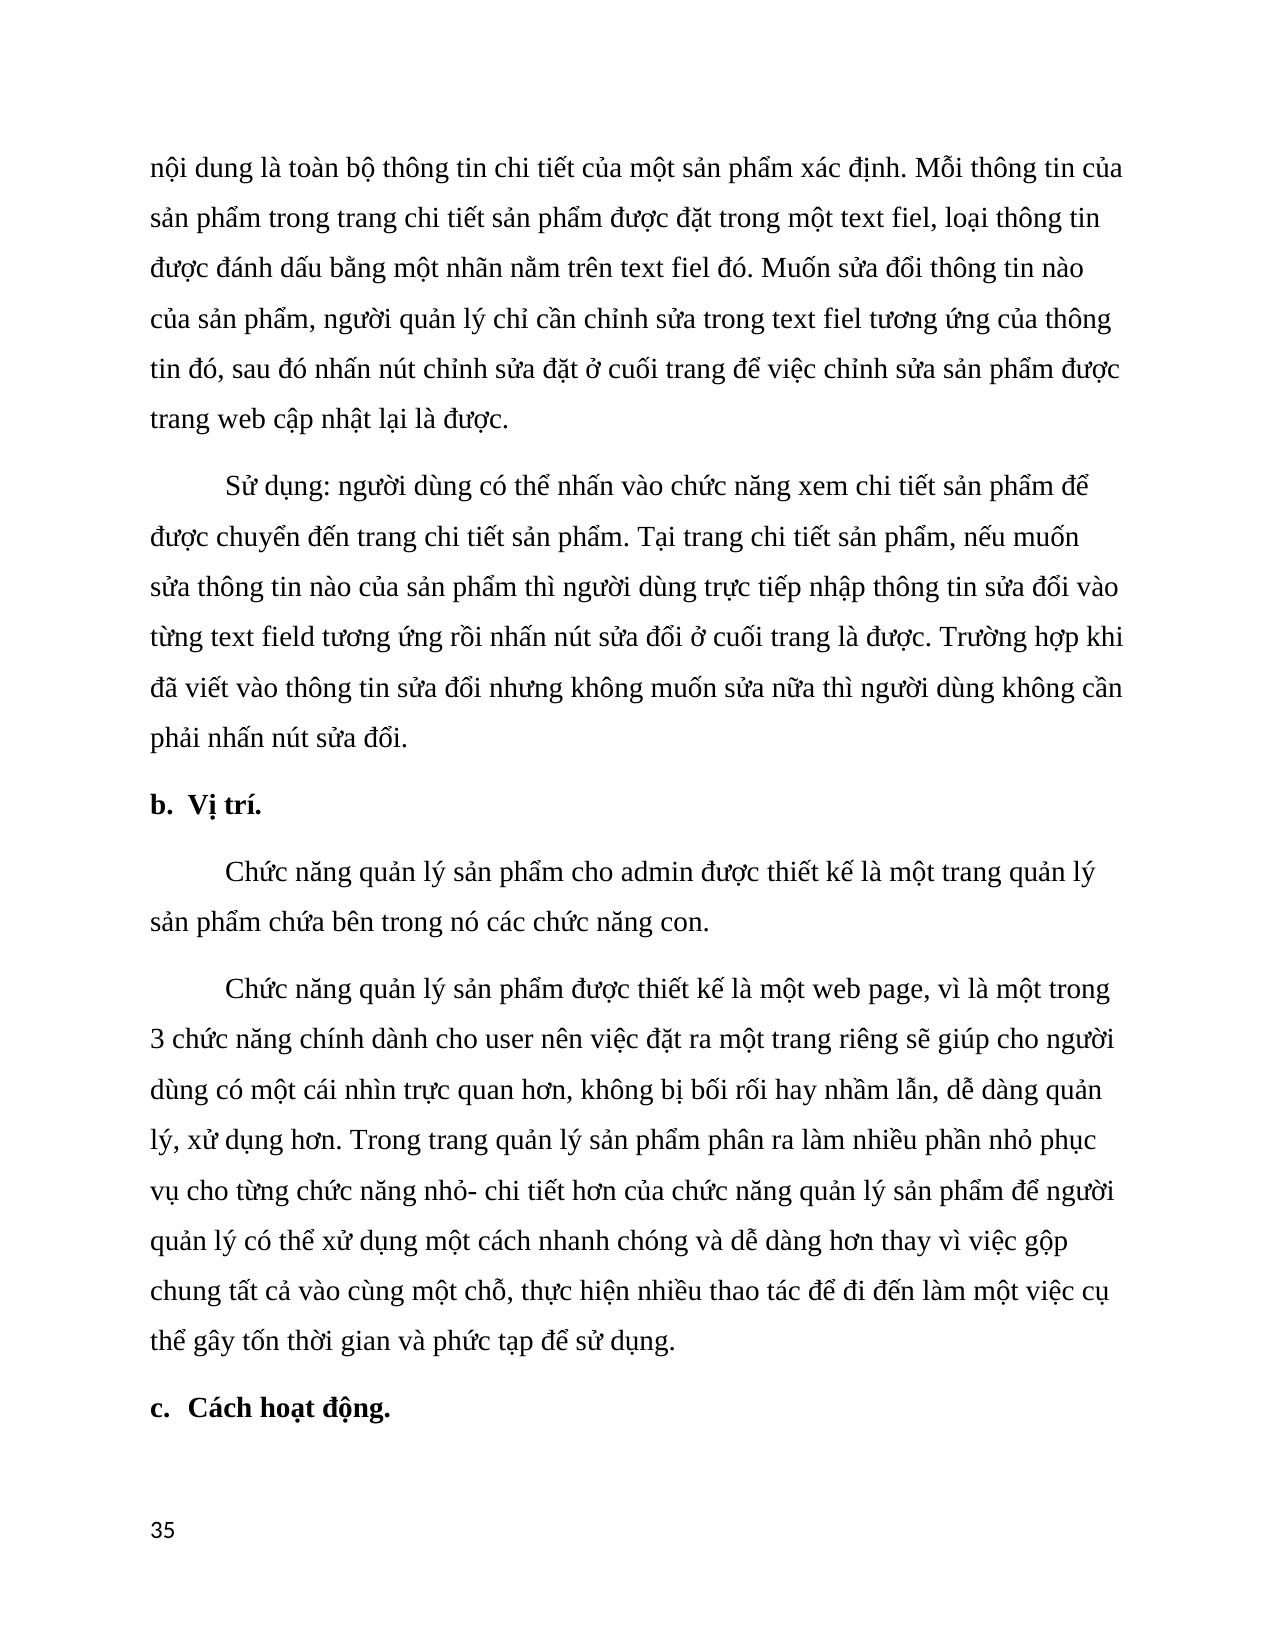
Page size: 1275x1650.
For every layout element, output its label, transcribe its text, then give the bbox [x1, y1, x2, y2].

text Chức năng quản lý sản phẩm cho admin được thiết kế là một trang quản lý sản phẩm chứa bên trong nó các chức năng con. [150, 854, 1125, 938]
text Cách hoạt động. [150, 1391, 1125, 1424]
text Vị trí. [150, 787, 1125, 821]
text Chức năng quản lý sản phẩm được thiết kế là một web page, vì là một trong 3 chức năng chính dành cho user nên việc đặt ra một trang riêng sẽ giúp cho người dùng có một cái nhìn trực quan hơn, không bị bối rối hay nhầm lẫn, dễ dàng quản lý, xử dụng hơn. Trong trang quản lý sản phẩm phân ra làm nhiều phần nhỏ phục vụ cho từng chức năng nhỏ- chi tiết hơn của chức năng quản lý sản phẩm để người quản lý có thể xử dụng một cách nhanh chóng và dễ dàng hơn thay vì việc gộp chung tất cả vào cùng một chỗ, thực hiện nhiều thao tác để đi đến làm một việc cụ thể gây tốn thời gian và phức tạp để sử dụng. [150, 971, 1125, 1357]
